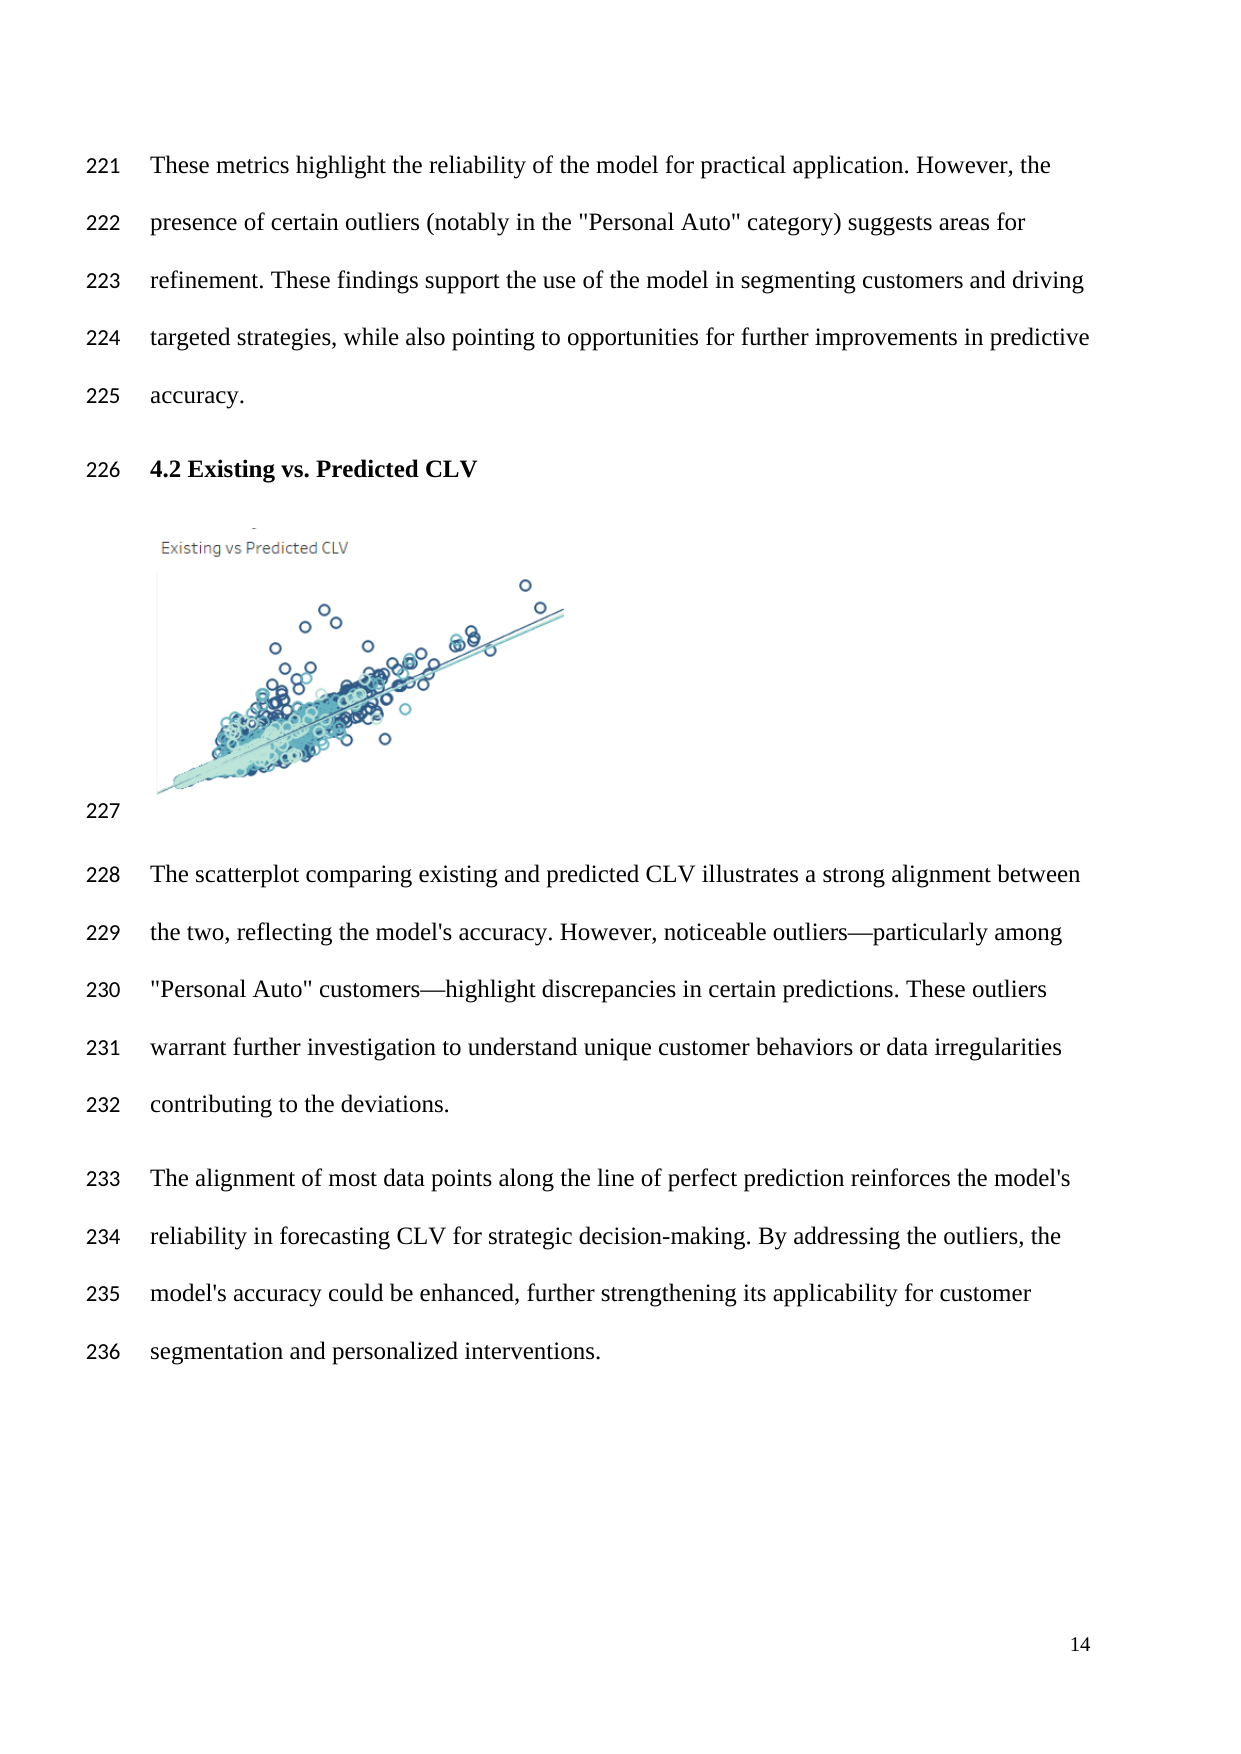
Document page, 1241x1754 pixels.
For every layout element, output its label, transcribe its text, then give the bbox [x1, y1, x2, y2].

text 4.2 Existing vs. Predicted CLV [150, 454, 1090, 483]
text These metrics highlight the reliability of the model for practical application. However, the presence of certain outliers (notably in the "Personal Auto" category) suggests areas for refinement. These findings support the use of the model in segmenting customers and driving targeted strategies, while also pointing to opportunities for further improvements in predictive accuracy. [150, 150, 1090, 409]
picture [150, 528, 568, 819]
text The scatterplot comparing existing and predicted CLV illustrates a strong alignment between the two, reflecting the model's accuracy. However, noticeable outliers—particularly among "Personal Auto" customers—highlight discrepancies in certain predictions. These outliers warrant further investigation to understand unique customer behaviors or data irregularities contributing to the deviations. [150, 859, 1090, 1118]
text The alignment of most data points along the line of perfect prediction reinforces the model's reliability in forecasting CLV for strategic decision-making. By addressing the outliers, the model's accuracy could be enhanced, further strengthening its applicability for customer segmentation and personalized interventions. [150, 1163, 1090, 1364]
